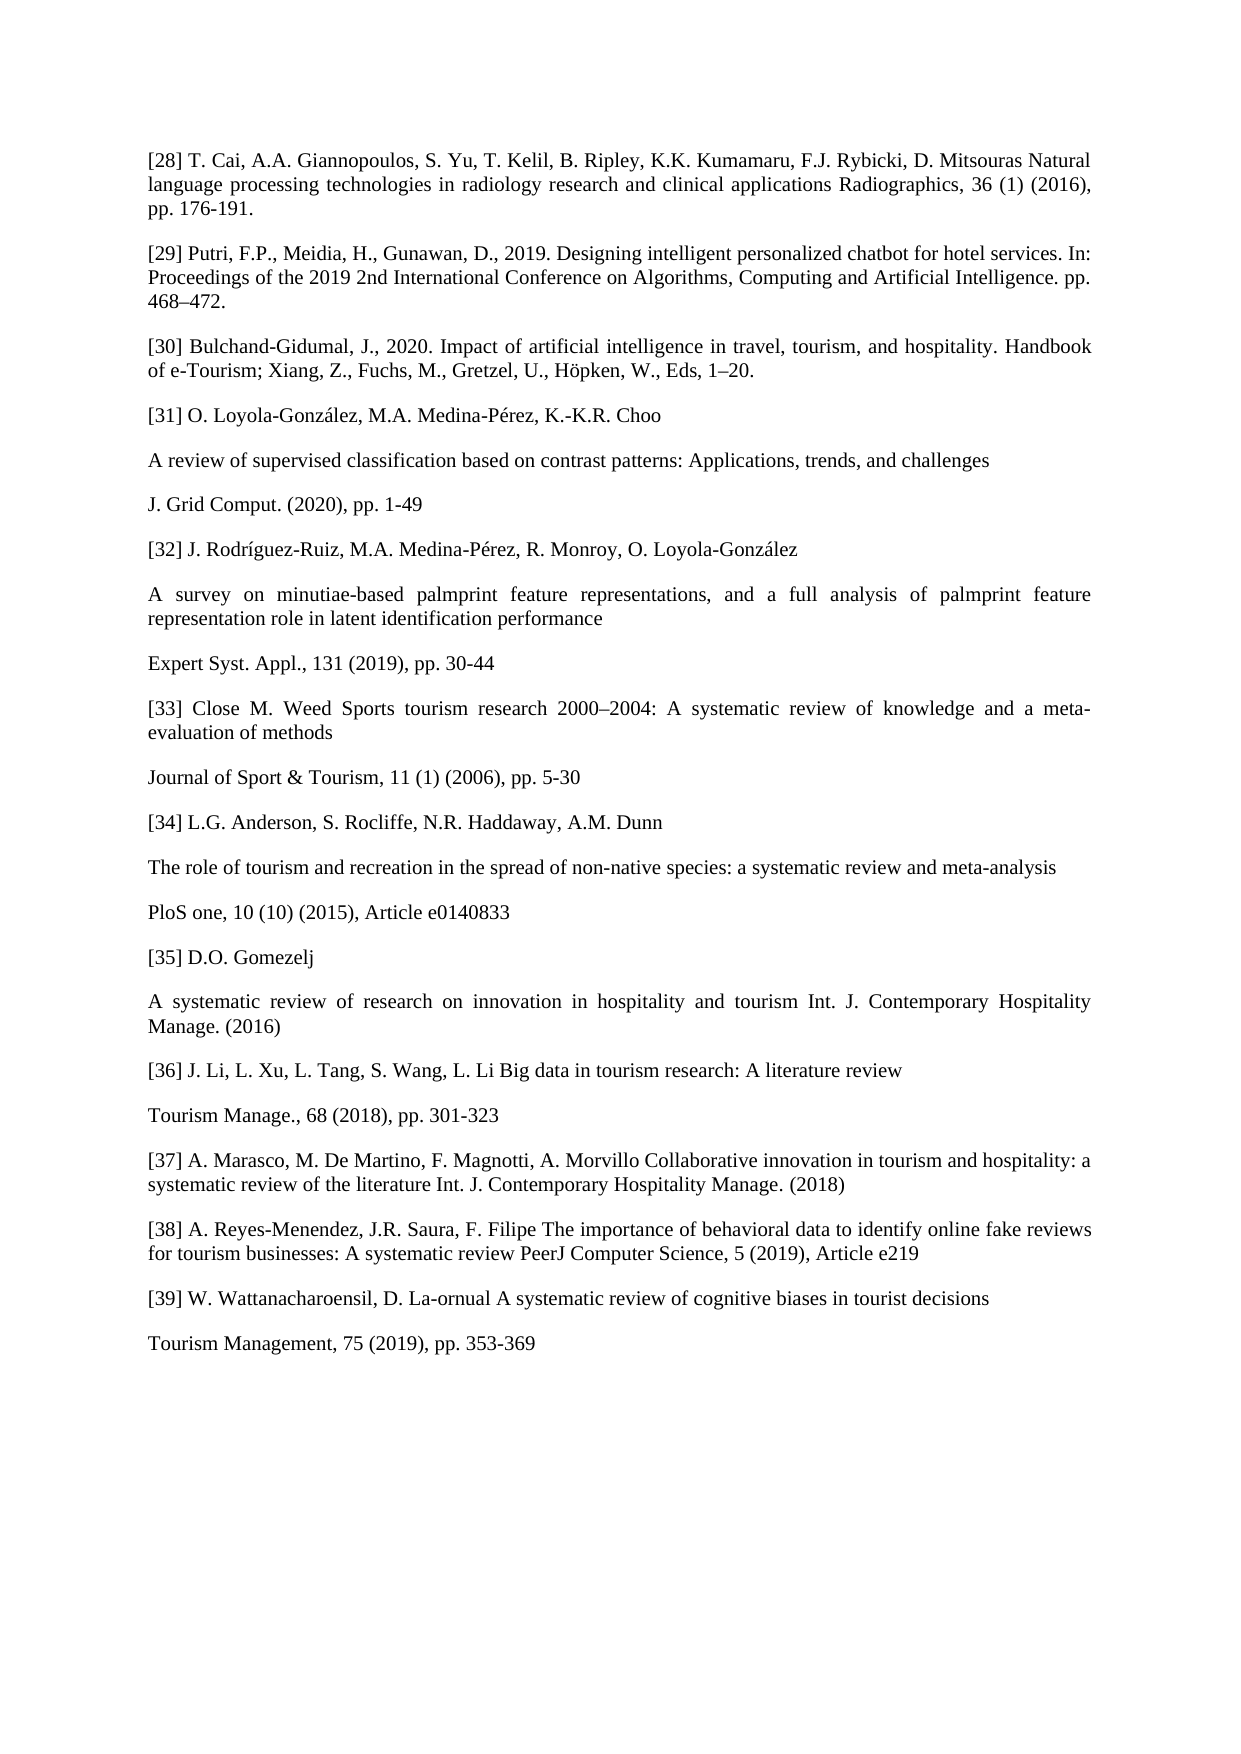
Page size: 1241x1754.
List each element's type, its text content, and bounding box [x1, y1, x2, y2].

text PloS one, 10 (10) (2015), Article e0140833 [148, 900, 1093, 924]
text A systematic review of research on innovation in hospitality and tourism Int. J. Contemporary Hospitality Manage. (2016) [148, 989, 1093, 1038]
text [30] Bulchand-Gidumal, J., 2020. Impact of artificial intelligence in travel, tourism, and hospitality. Handbook of e-Tourism; Xiang, Z., Fuchs, M., Gretzel, U., Höpken, W., Eds, 1–20. [148, 334, 1093, 382]
text Expert Syst. Appl., 131 (2019), pp. 30-44 [148, 651, 1093, 675]
text [28] T. Cai, A.A. Giannopoulos, S. Yu, T. Kelil, B. Ripley, K.K. Kumamaru, F.J. Rybicki, D. Mitsouras Natural language processing technologies in radiology research and clinical applications Radiographics, 36 (1) (2016), pp. 176-191. [148, 148, 1093, 220]
text A review of supervised classification based on contrast patterns: Applications, trends, and challenges [148, 447, 1093, 472]
text [31] O. Loyola-González, M.A. Medina-Pérez, K.-K.R. Choo [148, 403, 1093, 427]
text [33] Close M. Weed Sports tourism research 2000–2004: A systematic review of knowledge and a meta-evaluation of methods [148, 696, 1093, 744]
text [34] L.G. Anderson, S. Rocliffe, N.R. Haddaway, A.M. Dunn [148, 810, 1093, 834]
text [35] D.O. Gomezelj [148, 944, 1093, 969]
text [36] J. Li, L. Xu, L. Tang, S. Wang, L. Li Big data in tourism research: A literature review [148, 1058, 1093, 1082]
text A survey on minutiae-based palmprint feature representations, and a full analysis of palmprint feature representation role in latent identification performance [148, 582, 1093, 630]
text J. Grid Comput. (2020), pp. 1-49 [148, 492, 1093, 516]
text [37] A. Marasco, M. De Martino, F. Magnotti, A. Morvillo Collaborative innovation in tourism and hospitality: a systematic review of the literature Int. J. Contemporary Hospitality Manage. (2018) [148, 1148, 1093, 1196]
text Journal of Sport & Tourism, 11 (1) (2006), pp. 5-30 [148, 765, 1093, 789]
text [32] J. Rodríguez-Ruiz, M.A. Medina-Pérez, R. Monroy, O. Loyola-González [148, 537, 1093, 561]
text Tourism Manage., 68 (2018), pp. 301-323 [148, 1103, 1093, 1127]
text The role of tourism and recreation in the spread of non-native species: a systematic review and meta-analysis [148, 855, 1093, 879]
text [38] A. Reyes-Menendez, J.R. Saura, F. Filipe The importance of behavioral data to identify online fake reviews for tourism businesses: A systematic review PeerJ Computer Science, 5 (2019), Article e219 [148, 1217, 1093, 1265]
text Tourism Management, 75 (2019), pp. 353-369 [148, 1331, 1093, 1355]
text [29] Putri, F.P., Meidia, H., Gunawan, D., 2019. Designing intelligent personalized chatbot for hotel services. In: Proceedings of the 2019 2nd International Conference on Algorithms, Computing and Artificial Intelligence. pp. 468–472. [148, 241, 1093, 313]
text [39] W. Wattanacharoensil, D. La-ornual A systematic review of cognitive biases in tourist decisions [148, 1286, 1093, 1310]
